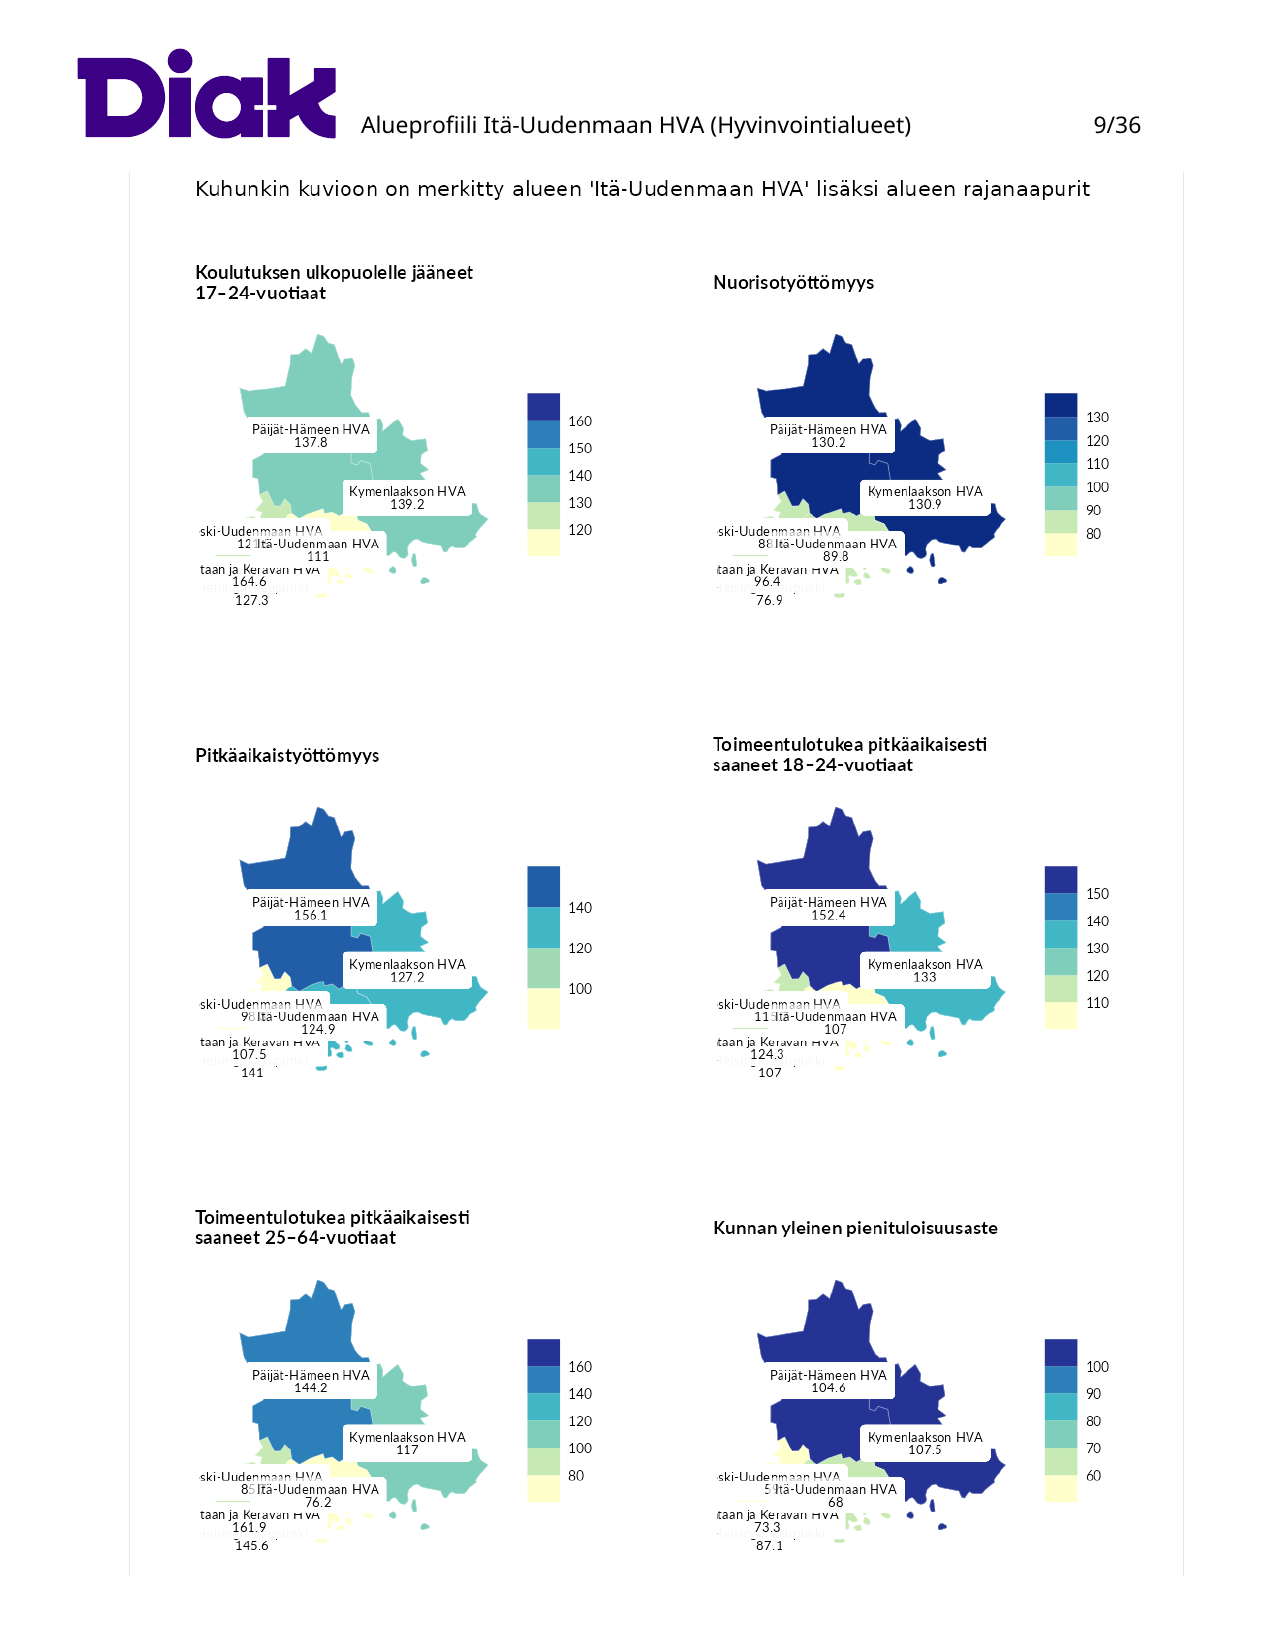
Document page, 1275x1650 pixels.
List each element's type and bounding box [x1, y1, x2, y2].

picture [93, 172, 1219, 1576]
